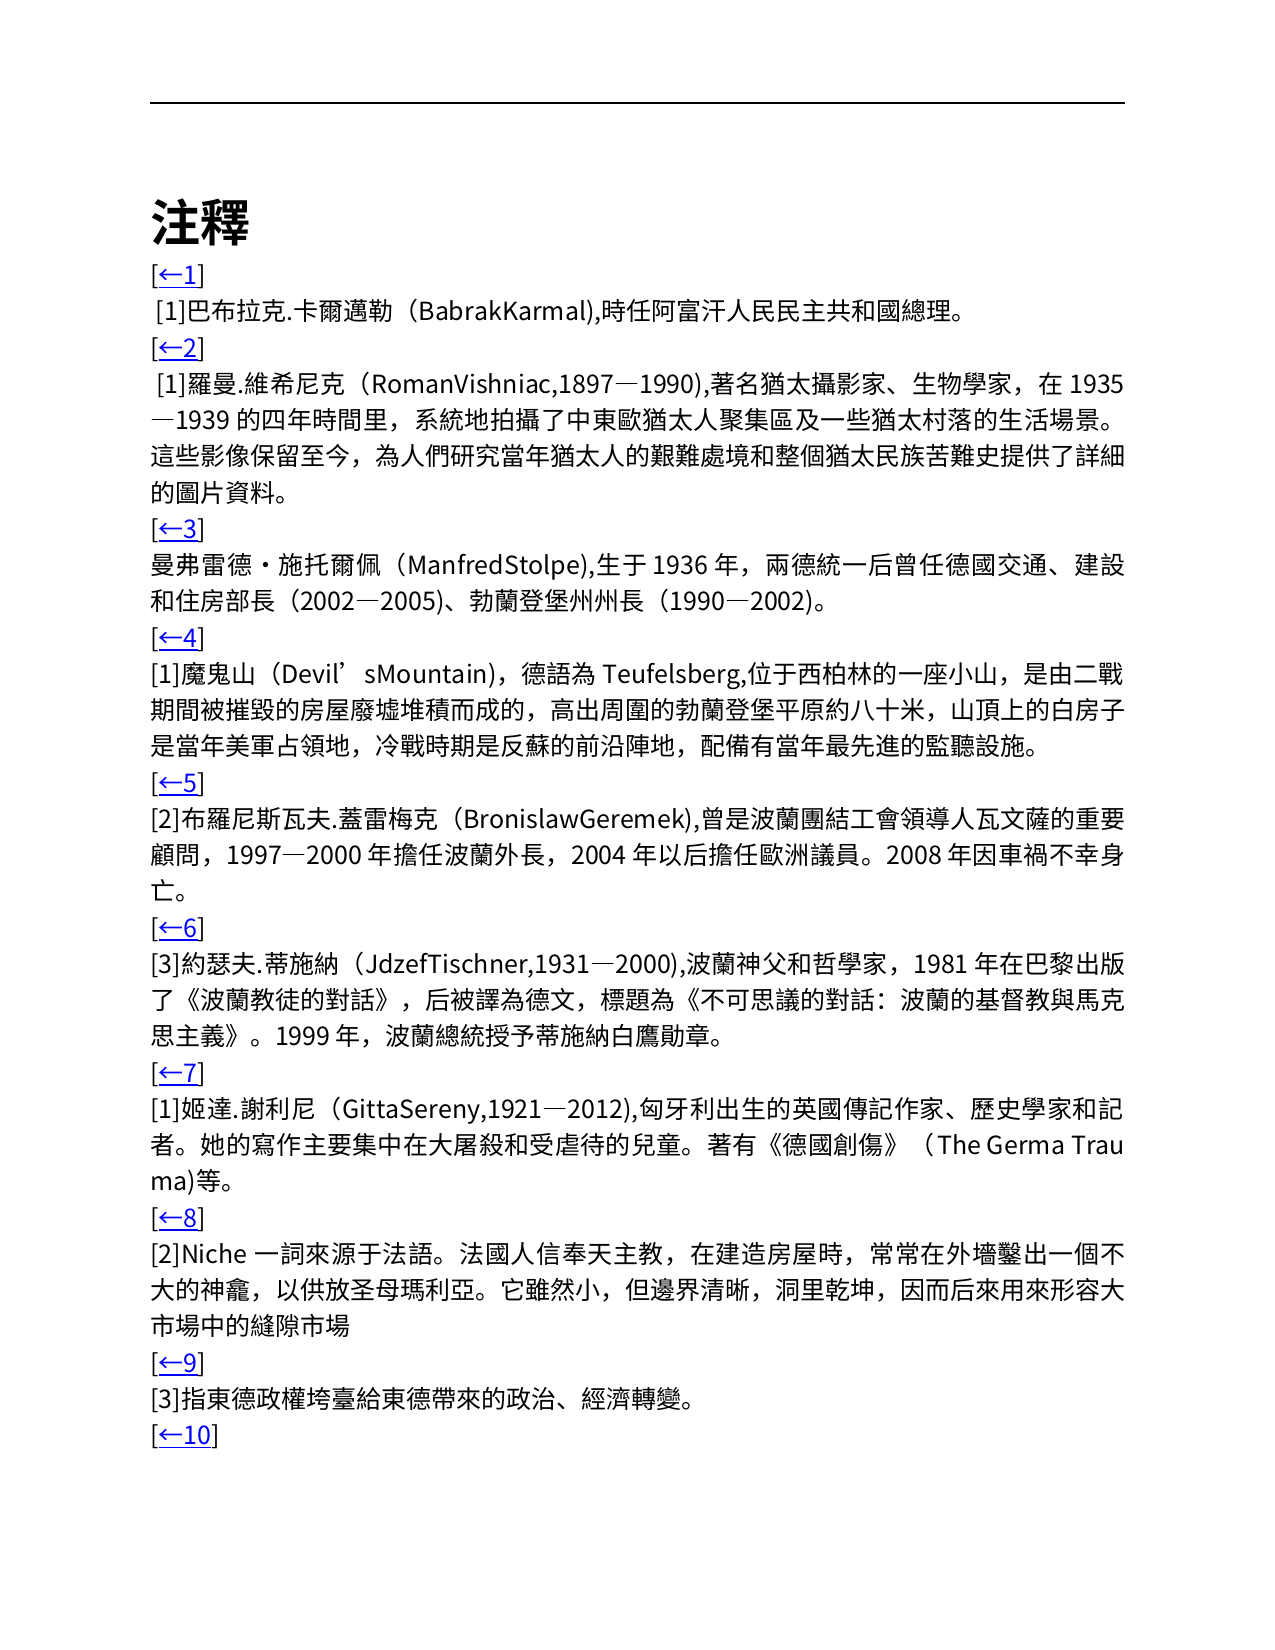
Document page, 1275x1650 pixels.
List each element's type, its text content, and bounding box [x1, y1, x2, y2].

text [3]指東德政權垮臺給東德帶來的政治、經濟轉變。 [150, 1379, 1125, 1416]
text [←6] [150, 908, 1125, 944]
text [←3] [150, 509, 1125, 546]
text [2]布羅尼斯瓦夫.蓋雷梅克（BronislawGeremek),曾是波蘭團結工會領導人瓦文薩的重要顧問，1997—2000年擔任波蘭外長，2004年以后擔任歐洲議員。2008年因車禍不幸身亡。 [150, 799, 1125, 908]
text 曼弗雷德·施托爾佩（ManfredStolpe),生于1936年，兩德統一后曾任德國交通、建設和住房部長（2002—2005)、勃蘭登堡州州長（1990—2002)。 [150, 546, 1125, 618]
text [←10] [150, 1416, 1125, 1452]
text [←7] [150, 1053, 1125, 1089]
text [1]羅曼.維希尼克（RomanVishniac,1897—1990),著名猶太攝影家、生物學家，在1935—1939的四年時間里，系統地拍攝了中東歐猶太人聚集區及一些猶太村落的生活場景。這些影像保留至今，為人們研究當年猶太人的艱難處境和整個猶太民族苦難史提供了詳細的圖片資料。 [150, 364, 1125, 509]
text [←2] [150, 328, 1125, 364]
text [←9] [150, 1343, 1125, 1379]
text [←5] [150, 763, 1125, 799]
text [←8] [150, 1198, 1125, 1234]
text 注釋 [150, 183, 1125, 256]
text [2]Niche 一詞來源于法語。法國人信奉天主教，在建造房屋時，常常在外墻鑿出一個不大的神龕，以供放圣母瑪利亞。它雖然小，但邊界清晰，洞里乾坤，因而后來用來形容大市場中的縫隙市場 [150, 1234, 1125, 1343]
text [1]姬達.謝利尼（GittaSereny,1921—2012),匈牙利出生的英國傳記作家、歷史學家和記者。她的寫作主要集中在大屠殺和受虐待的兒童。著有《德國創傷》（The Germa Trauma)等。 [150, 1089, 1125, 1198]
text [←4] [150, 618, 1125, 654]
text [3]約瑟夫.蒂施納（JdzefTischner,1931—2000),波蘭神父和哲學家，1981年在巴黎出版了《波蘭教徒的對話》，后被譯為德文，標題為《不可思議的對話：波蘭的基督教與馬克思主義》。1999年，波蘭總統授予蒂施納白鷹勛章。 [150, 944, 1125, 1053]
text [←1] [150, 256, 1125, 292]
text [1]巴布拉克.卡爾邁勒（BabrakKarmal),時任阿富汗人民民主共和國總理。 [150, 292, 1125, 328]
text [1]魔鬼山（Devil’sMountain)，德語為Teufelsberg,位于西柏林的一座小山，是由二戰期間被摧毀的房屋廢墟堆積而成的，高出周圍的勃蘭登堡平原約八十米，山頂上的白房子是當年美軍占領地，冷戰時期是反蘇的前沿陣地，配備有當年最先進的監聽設施。 [150, 654, 1125, 763]
